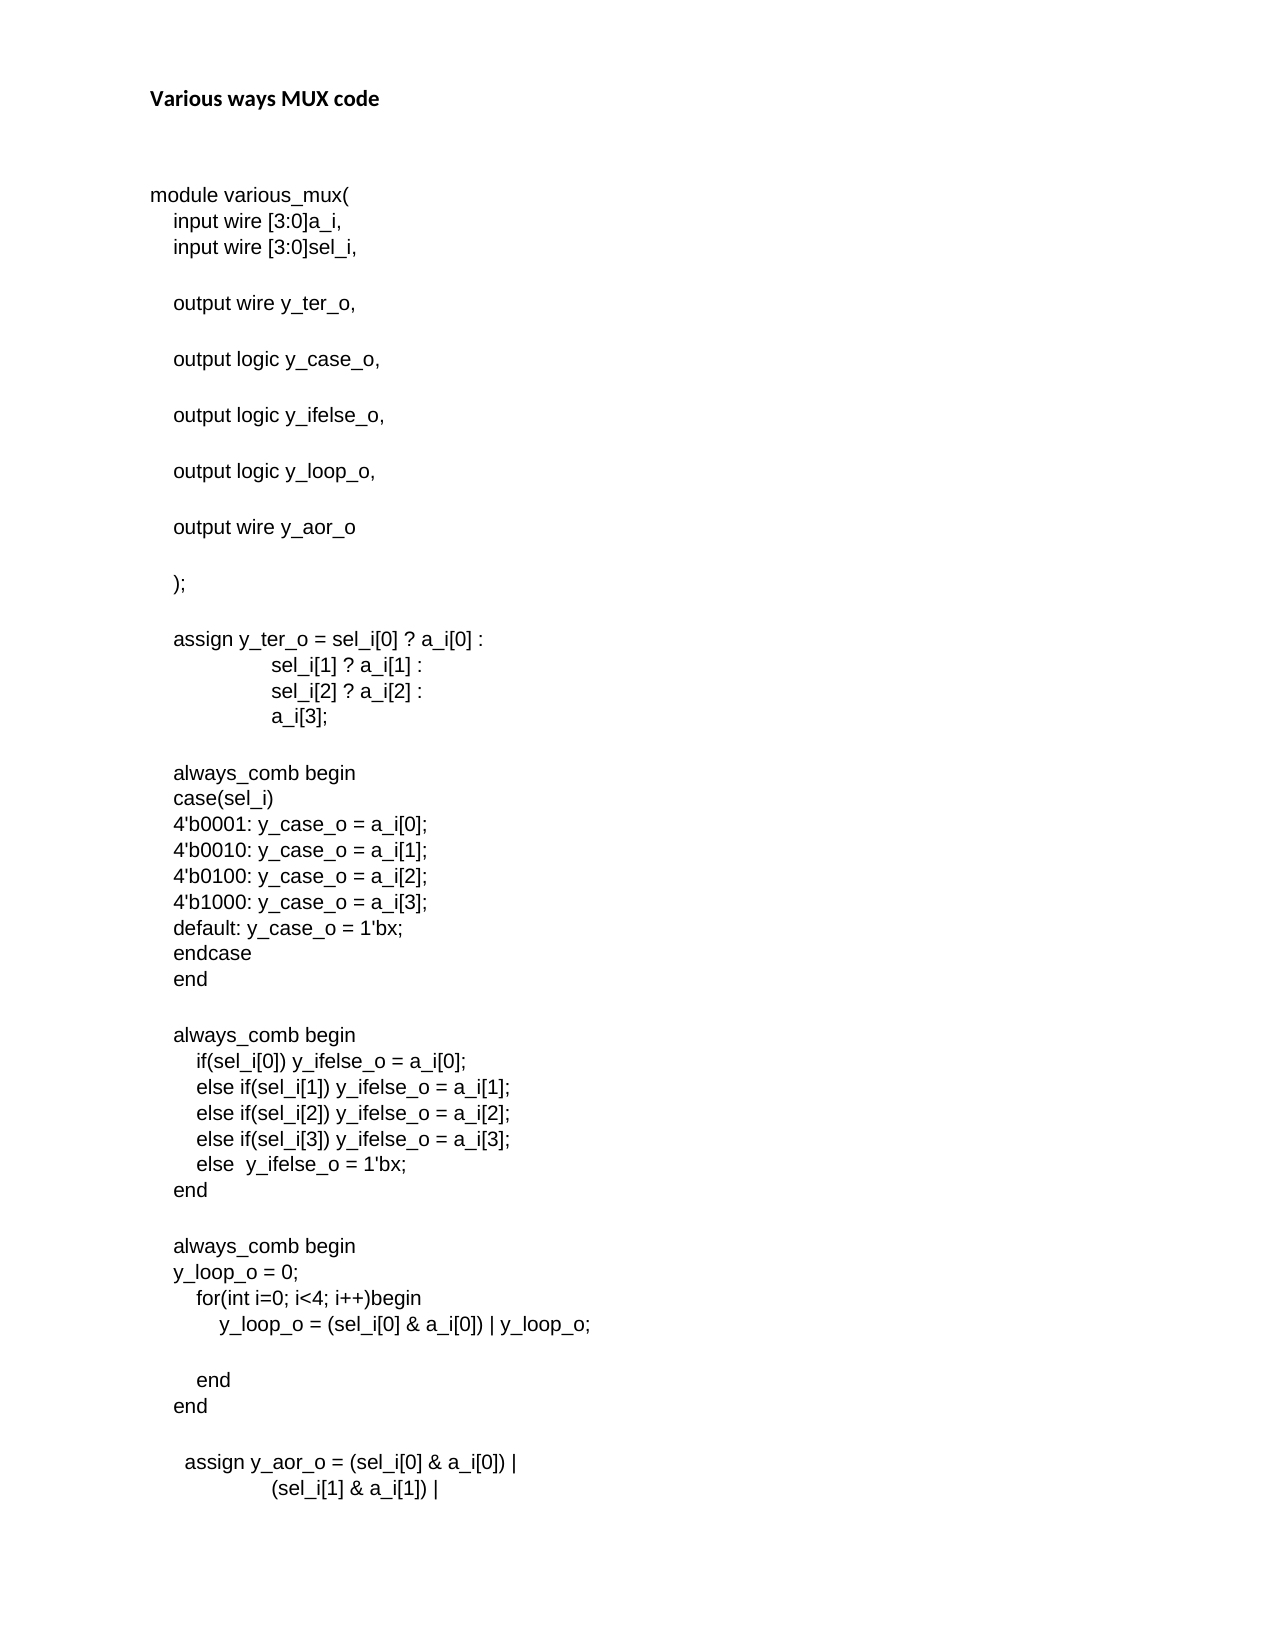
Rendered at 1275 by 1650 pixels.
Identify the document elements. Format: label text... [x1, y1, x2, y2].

text output logic y_ifelse_o, [150, 403, 1125, 427]
text input wire [3:0]sel_i, [150, 234, 1125, 258]
text sel_i[2] ? a_i[2] : [150, 678, 1125, 702]
text assign y_ter_o = sel_i[0] ? a_i[0] : [150, 627, 1125, 651]
text else y_ifelse_o = 1'bx; [150, 1152, 1125, 1176]
text always_comb begin [150, 760, 1125, 784]
text output wire y_aor_o [150, 515, 1125, 539]
text sel_i[1] ? a_i[1] : [150, 653, 1125, 677]
text for(int i=0; i<4; i++)begin [150, 1286, 1125, 1310]
text end [150, 1178, 1125, 1202]
text always_comb begin [150, 1234, 1125, 1258]
text 4'b0001: y_case_o = a_i[0]; [150, 812, 1125, 836]
text assign y_aor_o = (sel_i[0] & a_i[0]) | [150, 1449, 1125, 1473]
text if(sel_i[0]) y_ifelse_o = a_i[0]; [150, 1049, 1125, 1073]
text output logic y_case_o, [150, 347, 1125, 371]
text end [150, 967, 1125, 991]
text end [150, 1393, 1125, 1417]
text default: y_case_o = 1'bx; [150, 915, 1125, 939]
text endcase [150, 941, 1125, 965]
text end [150, 1368, 1125, 1392]
text 4'b0010: y_case_o = a_i[1]; [150, 838, 1125, 862]
text (sel_i[1] & a_i[1]) | [150, 1475, 1125, 1499]
text a_i[3]; [150, 704, 1125, 728]
text case(sel_i) [150, 786, 1125, 810]
text always_comb begin [150, 1023, 1125, 1047]
text 4'b1000: y_case_o = a_i[3]; [150, 889, 1125, 913]
text else if(sel_i[1]) y_ifelse_o = a_i[1]; [150, 1075, 1125, 1099]
text y_loop_o = 0; [150, 1260, 1125, 1284]
text y_loop_o = (sel_i[0] & a_i[0]) | y_loop_o; [150, 1312, 1125, 1336]
text output logic y_loop_o, [150, 459, 1125, 483]
text ); [150, 571, 1125, 595]
text module various_mux( [150, 183, 1125, 207]
text else if(sel_i[3]) y_ifelse_o = a_i[3]; [150, 1126, 1125, 1150]
text else if(sel_i[2]) y_ifelse_o = a_i[2]; [150, 1101, 1125, 1124]
text 4'b0100: y_case_o = a_i[2]; [150, 864, 1125, 888]
text Various ways MUX code [150, 84, 1125, 112]
text output wire y_ter_o, [150, 291, 1125, 314]
text input wire [3:0]a_i, [150, 209, 1125, 233]
